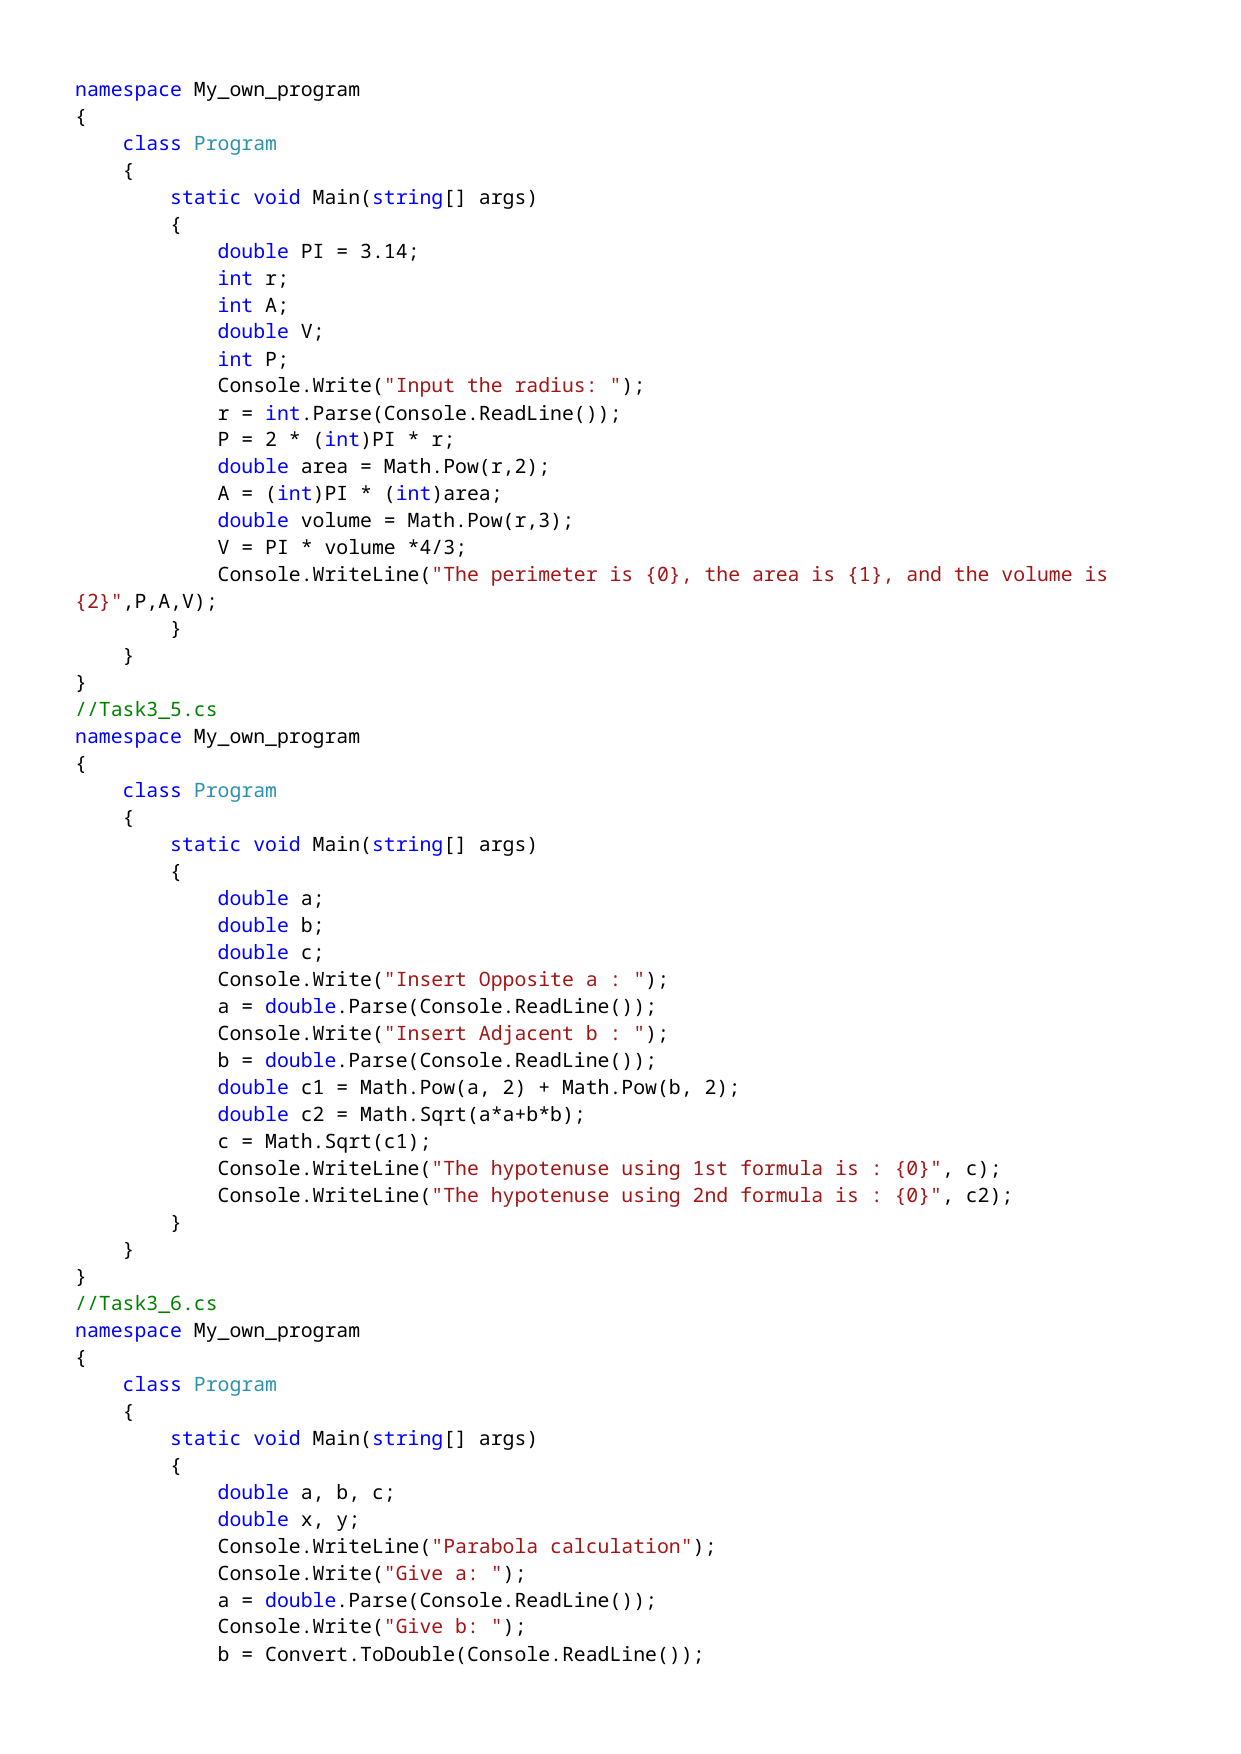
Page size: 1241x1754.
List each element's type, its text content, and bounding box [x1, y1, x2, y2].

text } [75, 1208, 1165, 1235]
text Console.WriteLine("The hypotenuse using 2nd formula is : {0}", c2); [75, 1181, 1165, 1208]
text c = Math.Sqrt(c1); [75, 1127, 1165, 1154]
text double c1 = Math.Pow(a, 2) + Math.Pow(b, 2); [75, 1073, 1165, 1100]
text class Program [75, 1370, 1165, 1397]
text { [75, 102, 1165, 129]
text double c; [75, 938, 1165, 965]
text double area = Math.Pow(r,2); [75, 453, 1165, 480]
text P = 2 * (int)PI * r; [75, 426, 1165, 453]
text class Program [75, 776, 1165, 803]
text double volume = Math.Pow(r,3); [75, 507, 1165, 534]
text Console.WriteLine("The perimeter is {0}, the area is {1}, and the volume is {2}",P,A,V); [75, 561, 1165, 614]
text } [75, 1262, 1165, 1289]
text int A; [75, 291, 1165, 318]
text //Task3_5.cs [75, 696, 1165, 722]
text } [75, 668, 1165, 696]
text Console.Write("Input the radius: "); [75, 372, 1165, 399]
text { [75, 1397, 1165, 1424]
text namespace My_own_program [75, 75, 1165, 102]
text double a; [75, 884, 1165, 911]
text double b; [75, 911, 1165, 938]
text Console.Write("Give b: "); [75, 1613, 1165, 1640]
text { [75, 1343, 1165, 1370]
text Console.Write("Insert Opposite a : "); [75, 965, 1165, 992]
text V = PI * volume *4/3; [75, 534, 1165, 561]
text static void Main(string[] args) [75, 1424, 1165, 1451]
text { [75, 210, 1165, 237]
text namespace My_own_program [75, 722, 1165, 749]
text { [75, 749, 1165, 776]
text double PI = 3.14; [75, 237, 1165, 264]
text b = double.Parse(Console.ReadLine()); [75, 1046, 1165, 1073]
text namespace My_own_program [75, 1316, 1165, 1343]
text { [75, 857, 1165, 884]
text Console.Write("Insert Adjacent b : "); [75, 1019, 1165, 1046]
text } [75, 1235, 1165, 1262]
text { [75, 803, 1165, 830]
text { [75, 1451, 1165, 1478]
text double x, y; [75, 1505, 1165, 1532]
text static void Main(string[] args) [75, 183, 1165, 210]
text a = double.Parse(Console.ReadLine()); [75, 992, 1165, 1019]
text b = Convert.ToDouble(Console.ReadLine()); [75, 1640, 1165, 1667]
text Console.Write("Give a: "); [75, 1559, 1165, 1586]
text static void Main(string[] args) [75, 830, 1165, 857]
text int r; [75, 264, 1165, 291]
text A = (int)PI * (int)area; [75, 480, 1165, 507]
text double a, b, c; [75, 1478, 1165, 1505]
text r = int.Parse(Console.ReadLine()); [75, 399, 1165, 426]
text Console.WriteLine("The hypotenuse using 1st formula is : {0}", c); [75, 1154, 1165, 1181]
text { [75, 156, 1165, 183]
text } [75, 642, 1165, 668]
text double V; [75, 318, 1165, 345]
text Console.WriteLine("Parabola calculation"); [75, 1532, 1165, 1559]
text class Program [75, 129, 1165, 156]
text //Task3_6.cs [75, 1289, 1165, 1316]
text double c2 = Math.Sqrt(a*a+b*b); [75, 1100, 1165, 1127]
text int P; [75, 345, 1165, 372]
text } [75, 614, 1165, 642]
text a = double.Parse(Console.ReadLine()); [75, 1586, 1165, 1613]
